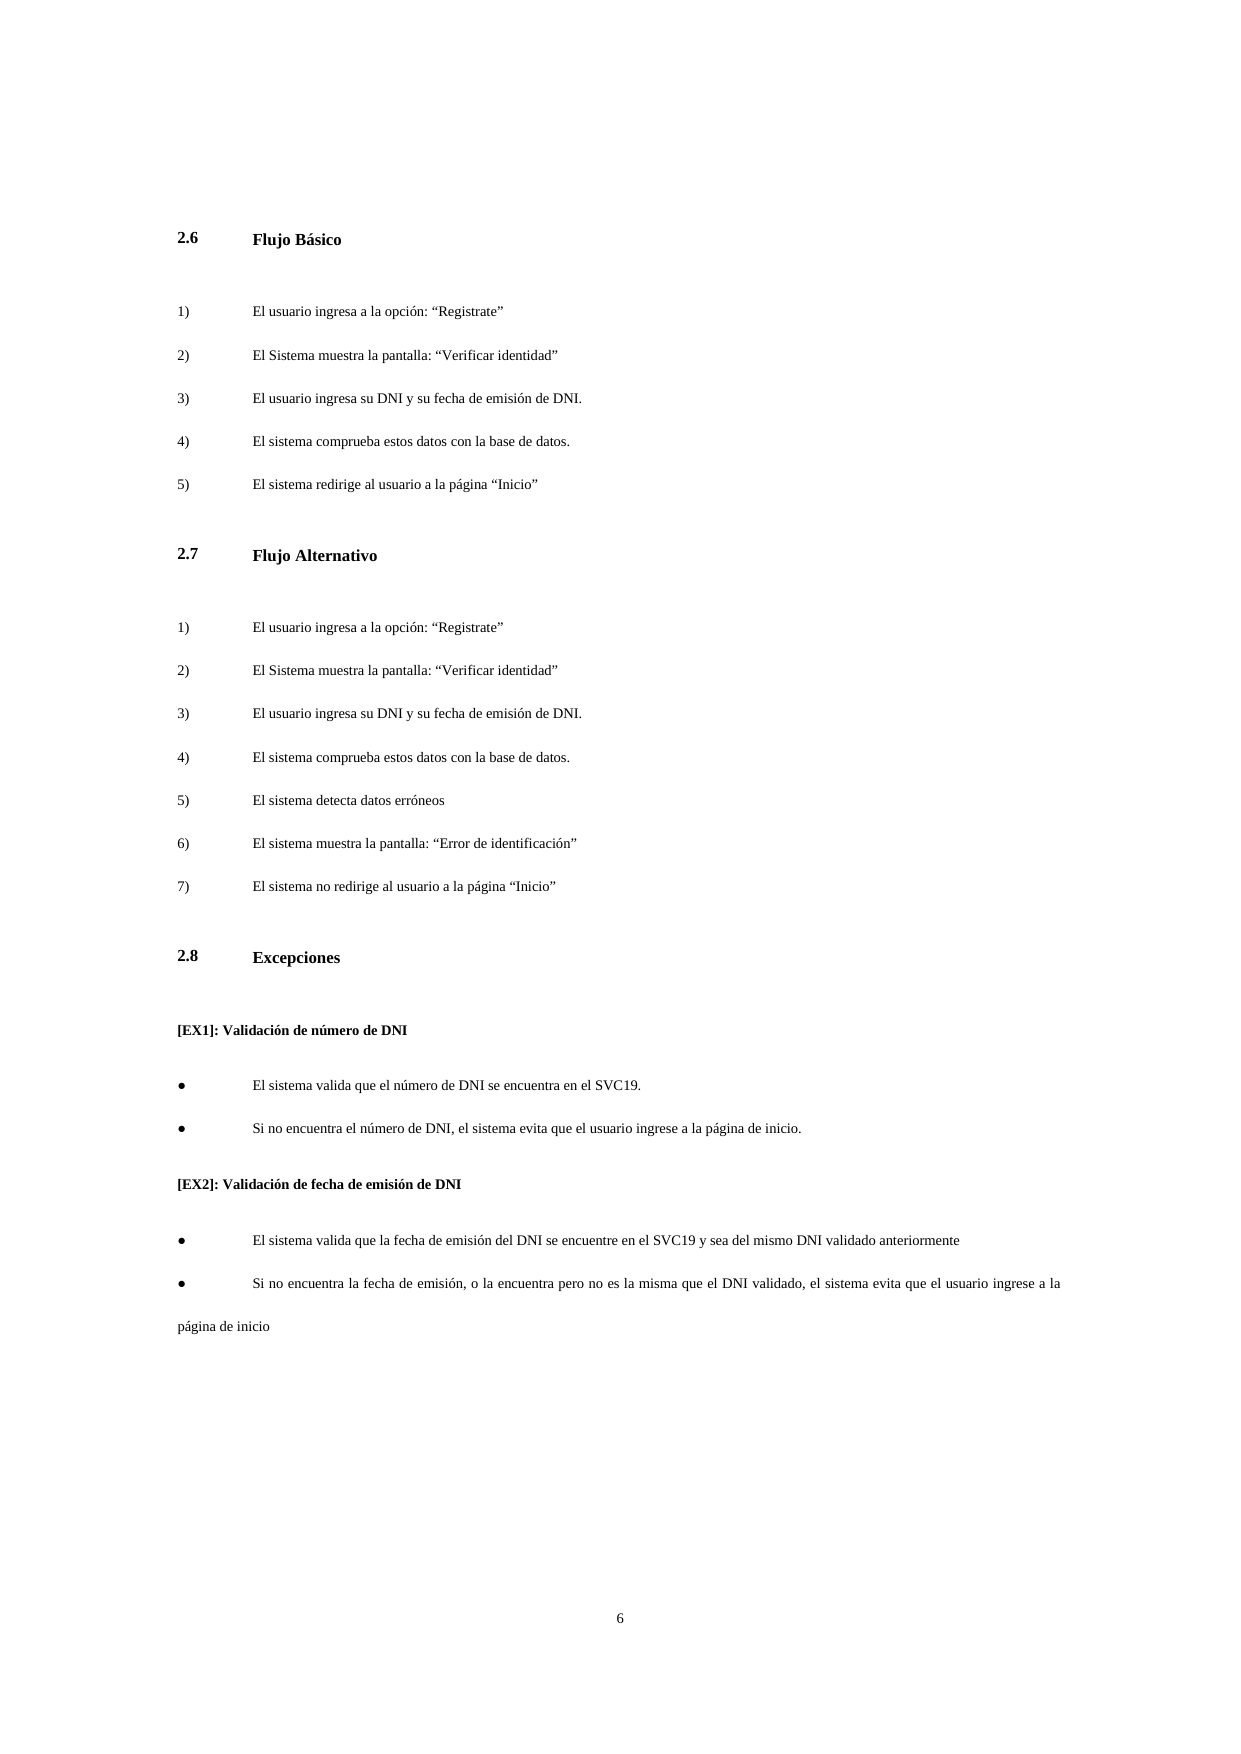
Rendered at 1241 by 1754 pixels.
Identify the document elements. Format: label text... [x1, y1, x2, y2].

text [EX1]: Validación de número de DNI [177, 1009, 1063, 1038]
list El sistema valida que el número de DNI se encuentra en el SVC19. [177, 1065, 1063, 1094]
list El sistema redirige al usuario a la página “Inicio” [177, 464, 1063, 492]
subtitle Excepciones [177, 934, 1063, 967]
list El sistema valida que la fecha de emisión del DNI se encuentre en el SVC19 y sea del mismo DNI validado anteriormente [177, 1219, 1063, 1248]
subtitle Flujo Básico [177, 216, 1063, 249]
list El sistema comprueba estos datos con la base de datos. [177, 421, 1063, 449]
list El usuario ingresa su DNI y su fecha de emisión de DNI. [177, 377, 1063, 406]
list El sistema comprueba estos datos con la base de datos. [177, 736, 1063, 765]
list El sistema detecta datos erróneos [177, 779, 1063, 808]
list Si no encuentra la fecha de emisión, o la encuentra pero no es la misma que el DNI validado, el sistema evita que el usuario ingrese a la página de inicio [177, 1262, 1063, 1334]
list El Sistema muestra la pantalla: “Verificar identidad” [177, 334, 1063, 363]
list El sistema no redirige al usuario a la página “Inicio” [177, 866, 1063, 894]
list Si no encuentra el número de DNI, el sistema evita que el usuario ingrese a la página de inicio. [177, 1108, 1063, 1137]
list El sistema muestra la pantalla: “Error de identificación” [177, 823, 1063, 851]
list El usuario ingresa a la opción: “Registrate” [177, 291, 1063, 320]
list El Sistema muestra la pantalla: “Verificar identidad” [177, 650, 1063, 679]
subtitle Flujo Alternativo [177, 532, 1063, 565]
list El usuario ingresa a la opción: “Registrate” [177, 607, 1063, 636]
text [EX2]: Validación de fecha de emisión de DNI [177, 1164, 1063, 1192]
list El usuario ingresa su DNI y su fecha de emisión de DNI. [177, 693, 1063, 722]
